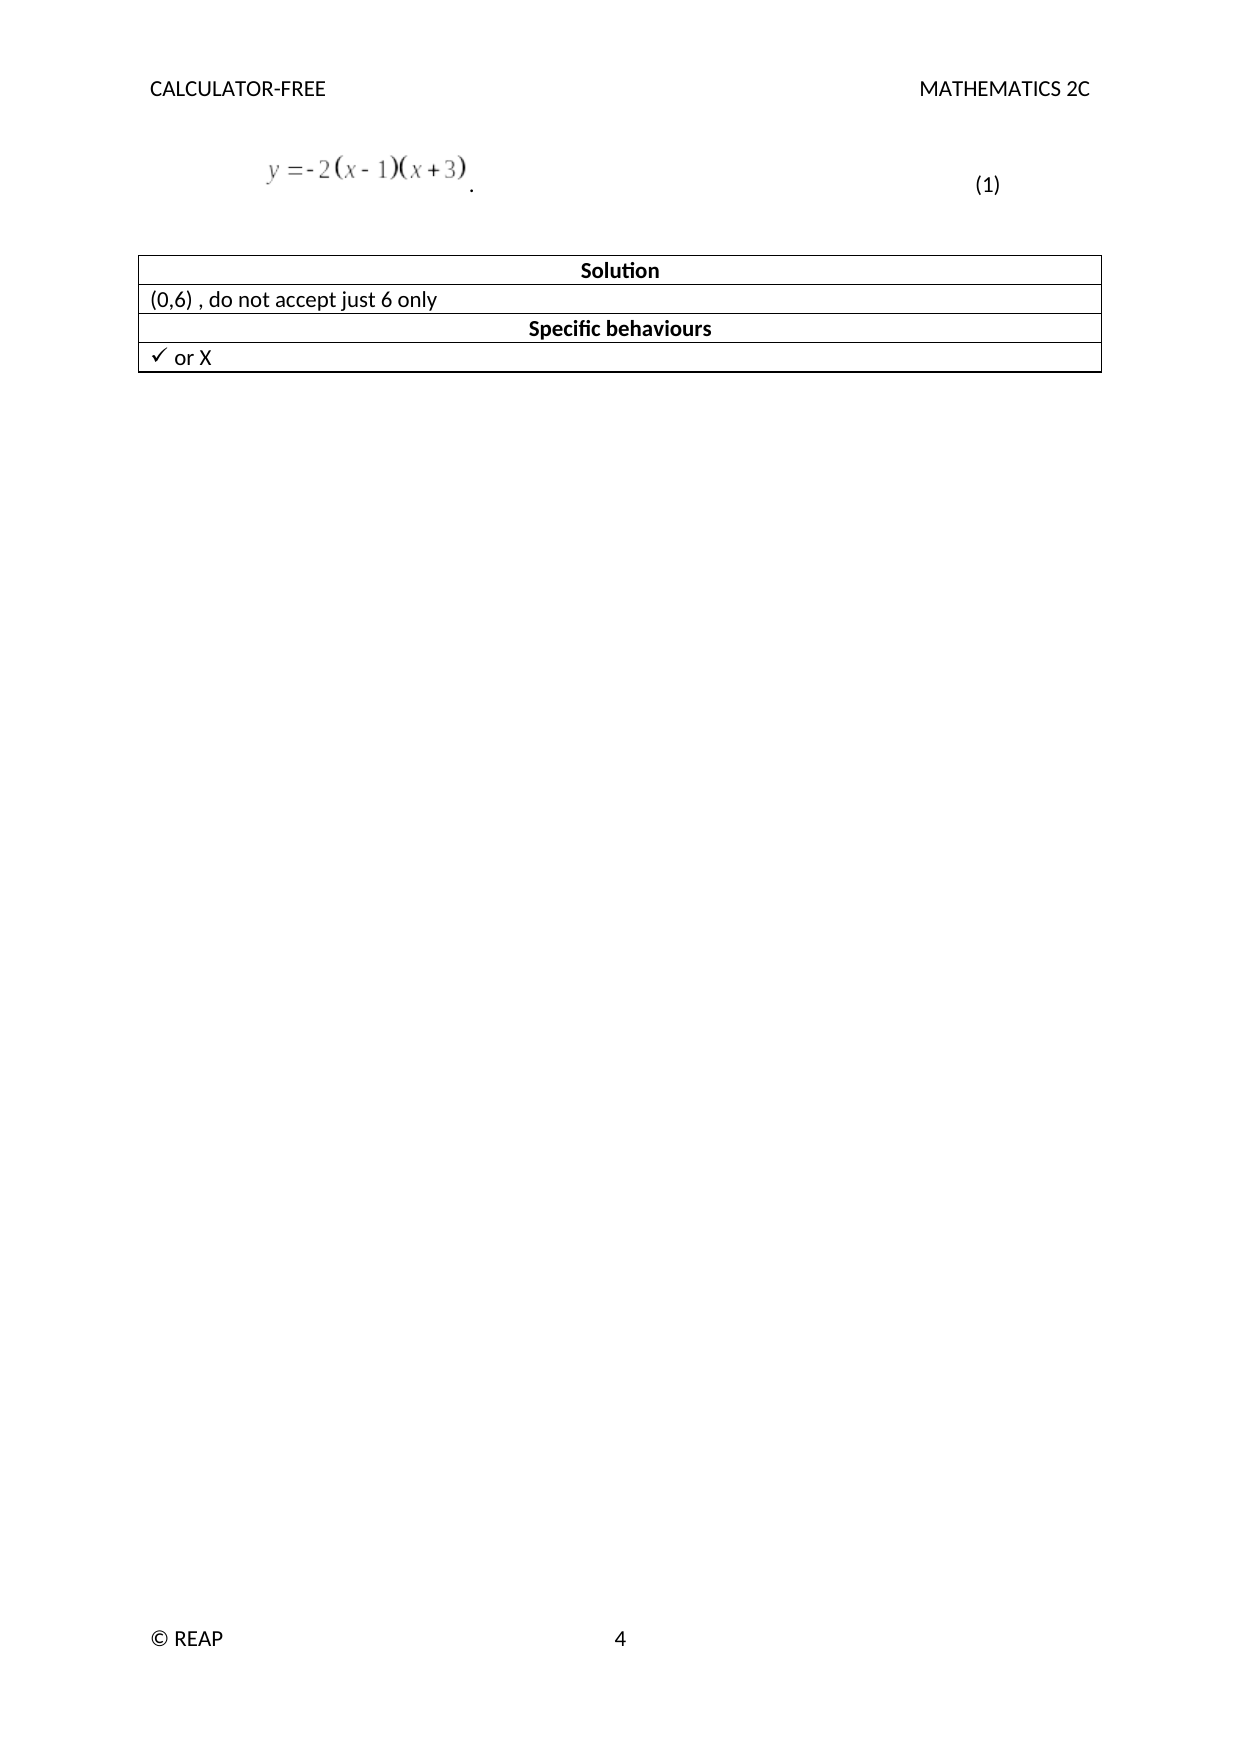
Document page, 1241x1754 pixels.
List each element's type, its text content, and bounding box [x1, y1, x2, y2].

table_cell or X [139, 343, 1101, 371]
table_cell Specific behaviours [139, 314, 1101, 342]
table_cell (0,6) , do not accept just 6 only [139, 285, 1101, 313]
text . (1) [187, 150, 1090, 230]
table_header Solution [139, 256, 1101, 284]
